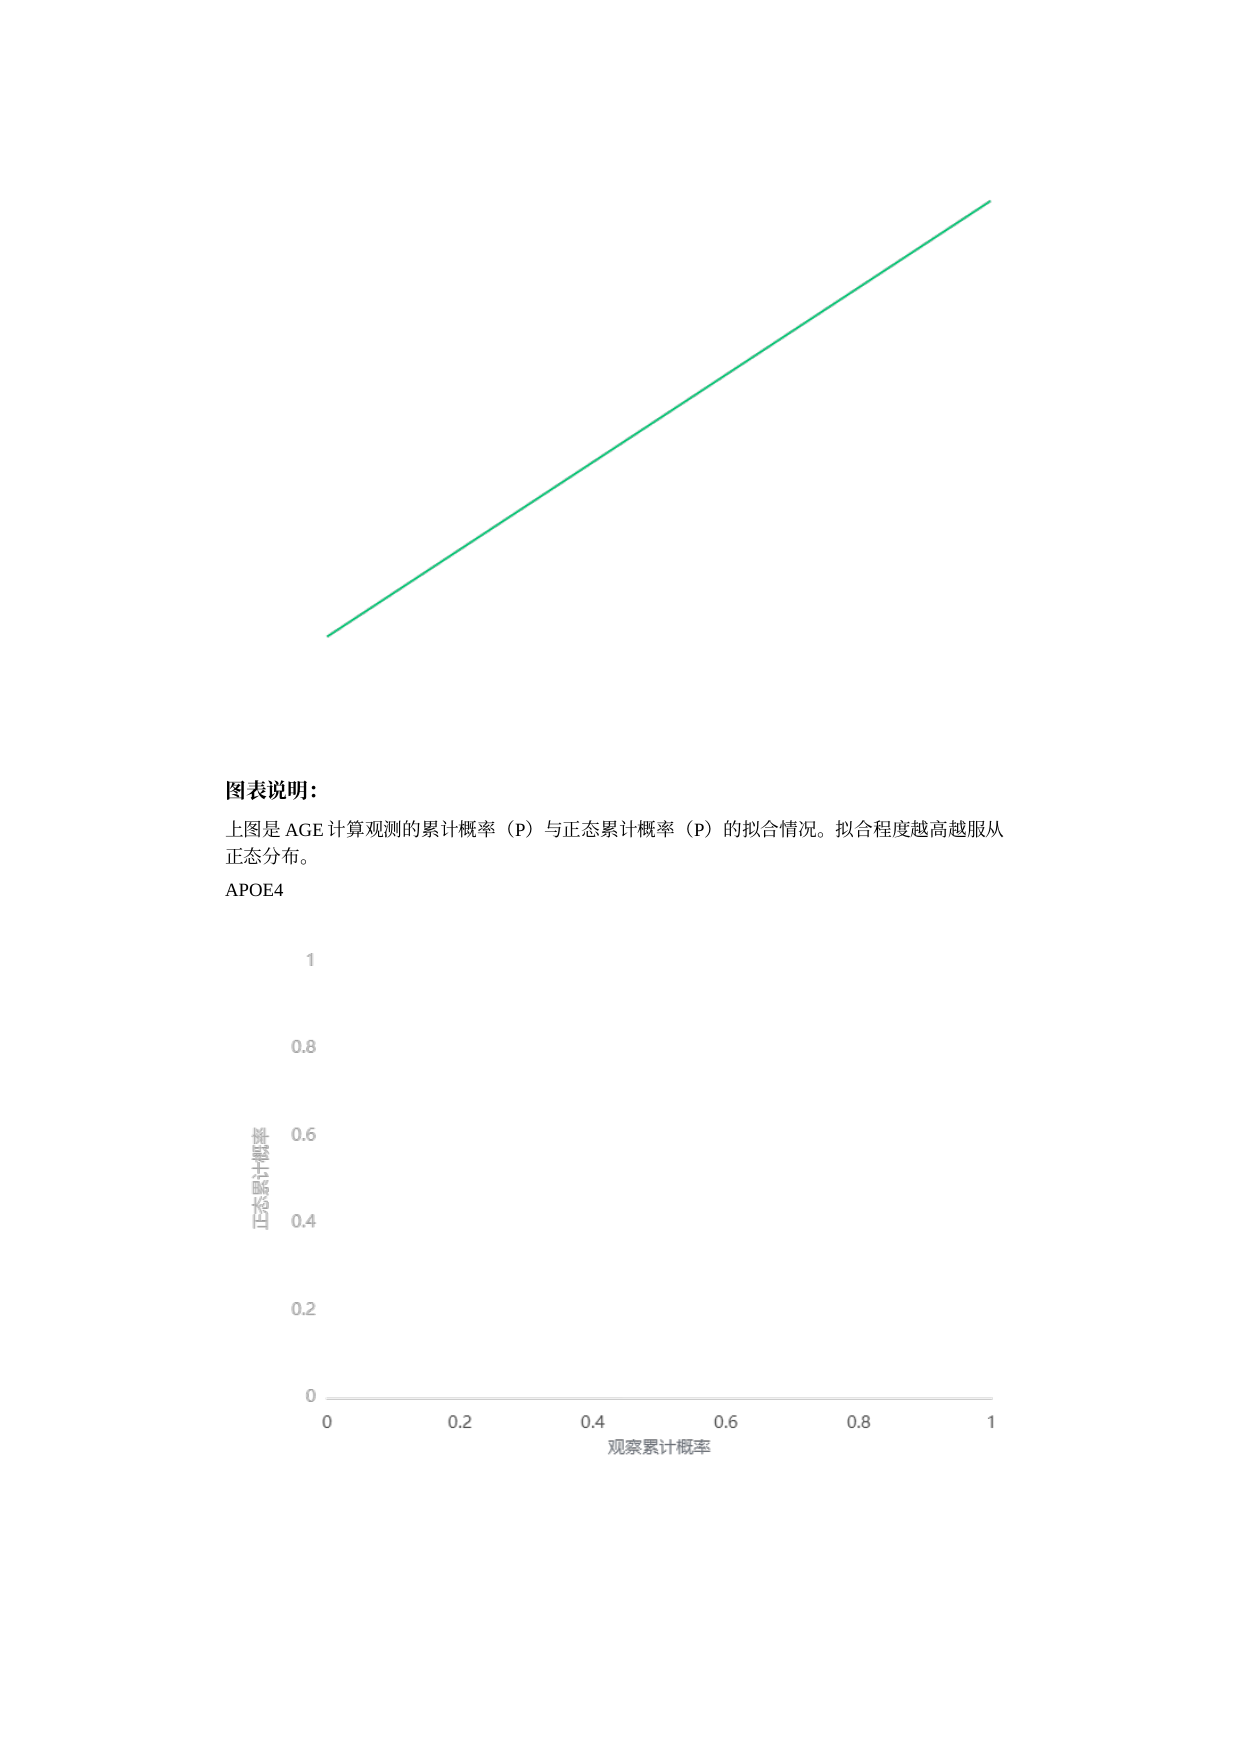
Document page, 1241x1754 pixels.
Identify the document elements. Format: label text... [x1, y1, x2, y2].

picture [229, 911, 1011, 1460]
text APOE4 [225, 879, 1015, 901]
text 图表说明： [225, 750, 1015, 804]
picture [229, 150, 1011, 699]
text 上图是AGE计算观测的累计概率（P）与正态累计概率（P）的拟合情况。拟合程度越高越服从正态分布。 [225, 815, 1015, 869]
